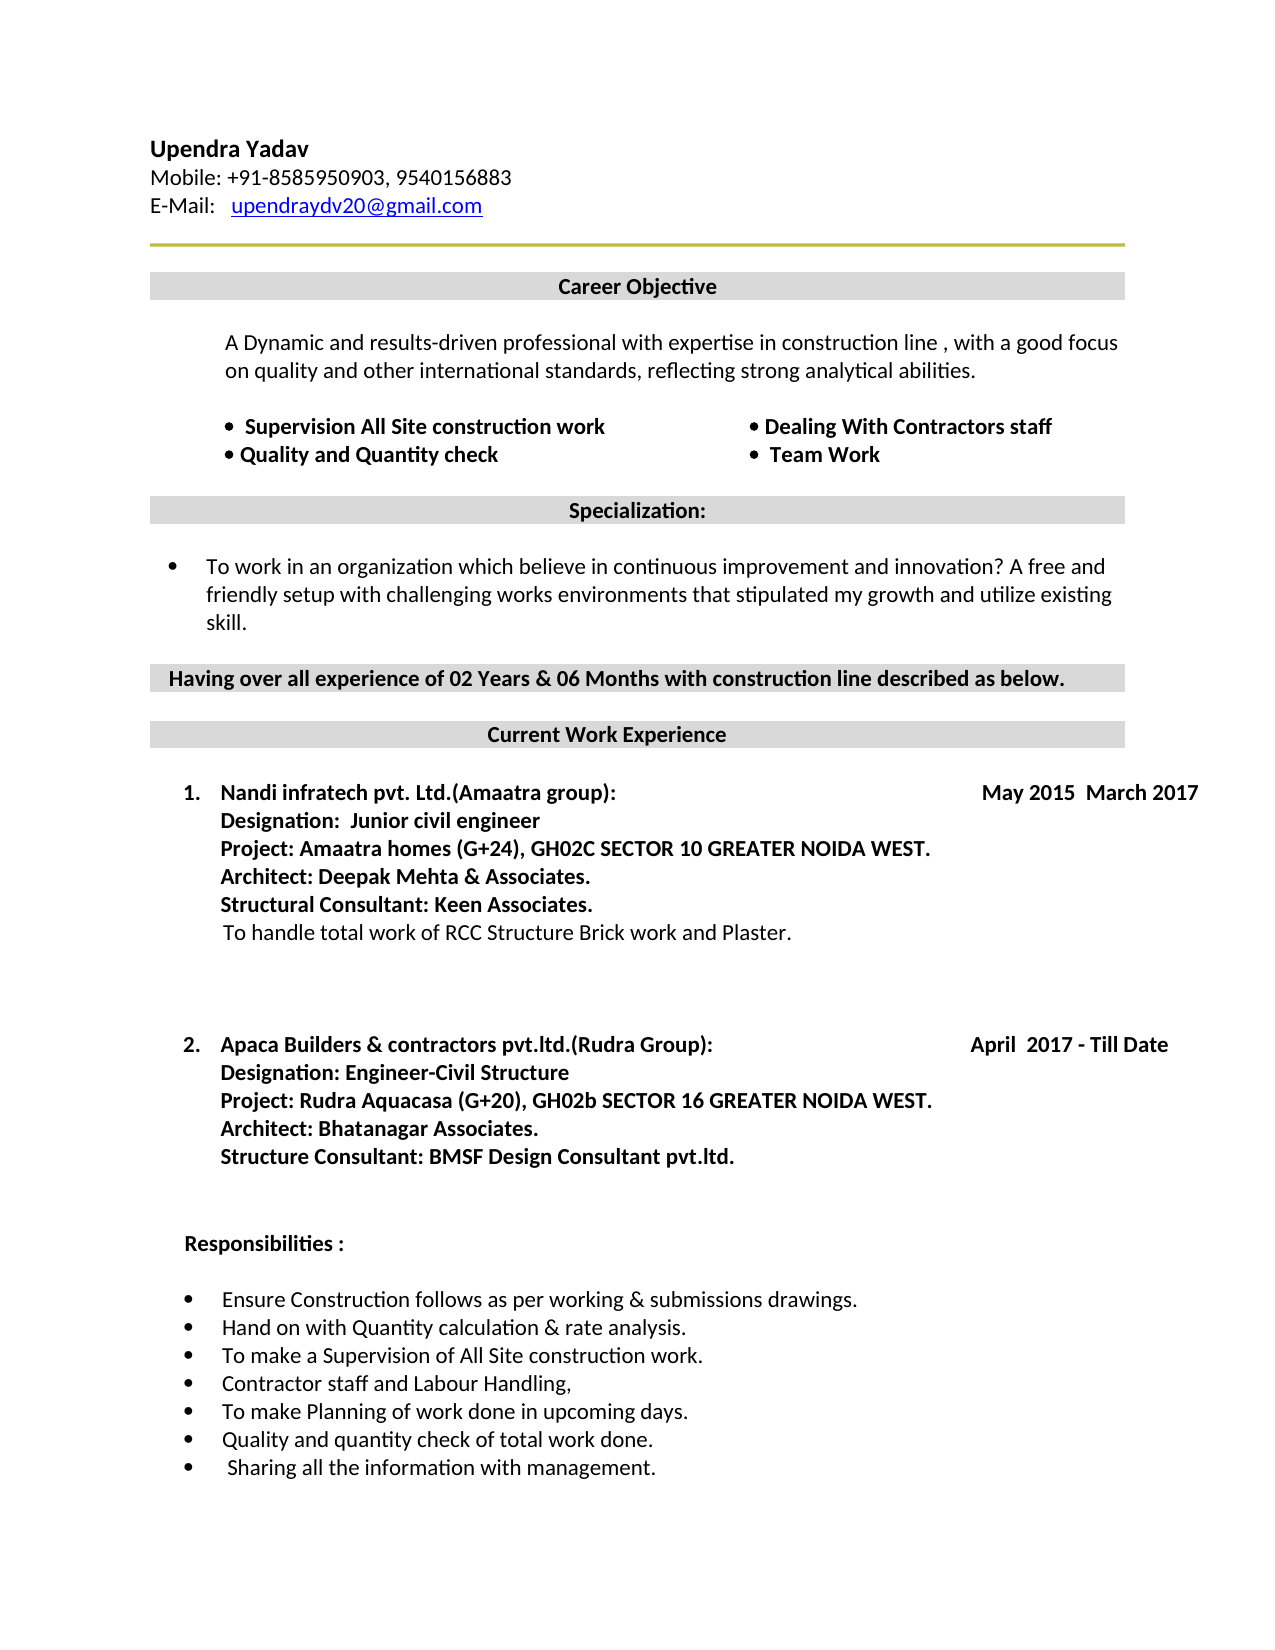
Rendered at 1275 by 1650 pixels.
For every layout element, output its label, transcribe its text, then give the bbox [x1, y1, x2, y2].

list To work in an organization which believe in continuous improvement and innovation? A free and friendly setup with challenging works environments that stipulated my growth and utilize existing skill. [169, 552, 1125, 636]
text A Dynamic and results-driven professional with expertise in construction line , with a good focus on quality and other international standards, reflecting strong analytical abilities. [225, 328, 1125, 384]
text E-Mail: upendraydv20@gmail.com [150, 191, 1181, 219]
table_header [144, 749, 1227, 1556]
text Mobile: +91-8585950903, 9540156883 [150, 163, 1125, 191]
text Specialization: [150, 496, 1125, 524]
text Current Work Experience [150, 721, 1125, 748]
text  Quality and Quantity check  Team Work [150, 440, 1162, 468]
text Career Objective [150, 272, 1125, 300]
text Upendra Yadav [150, 133, 1181, 163]
text Having over all experience of 02 Years & 06 Months with construction line described as below. [150, 664, 1125, 692]
text  Supervision All Site construction work  Dealing With Contractors staff [150, 412, 1162, 440]
